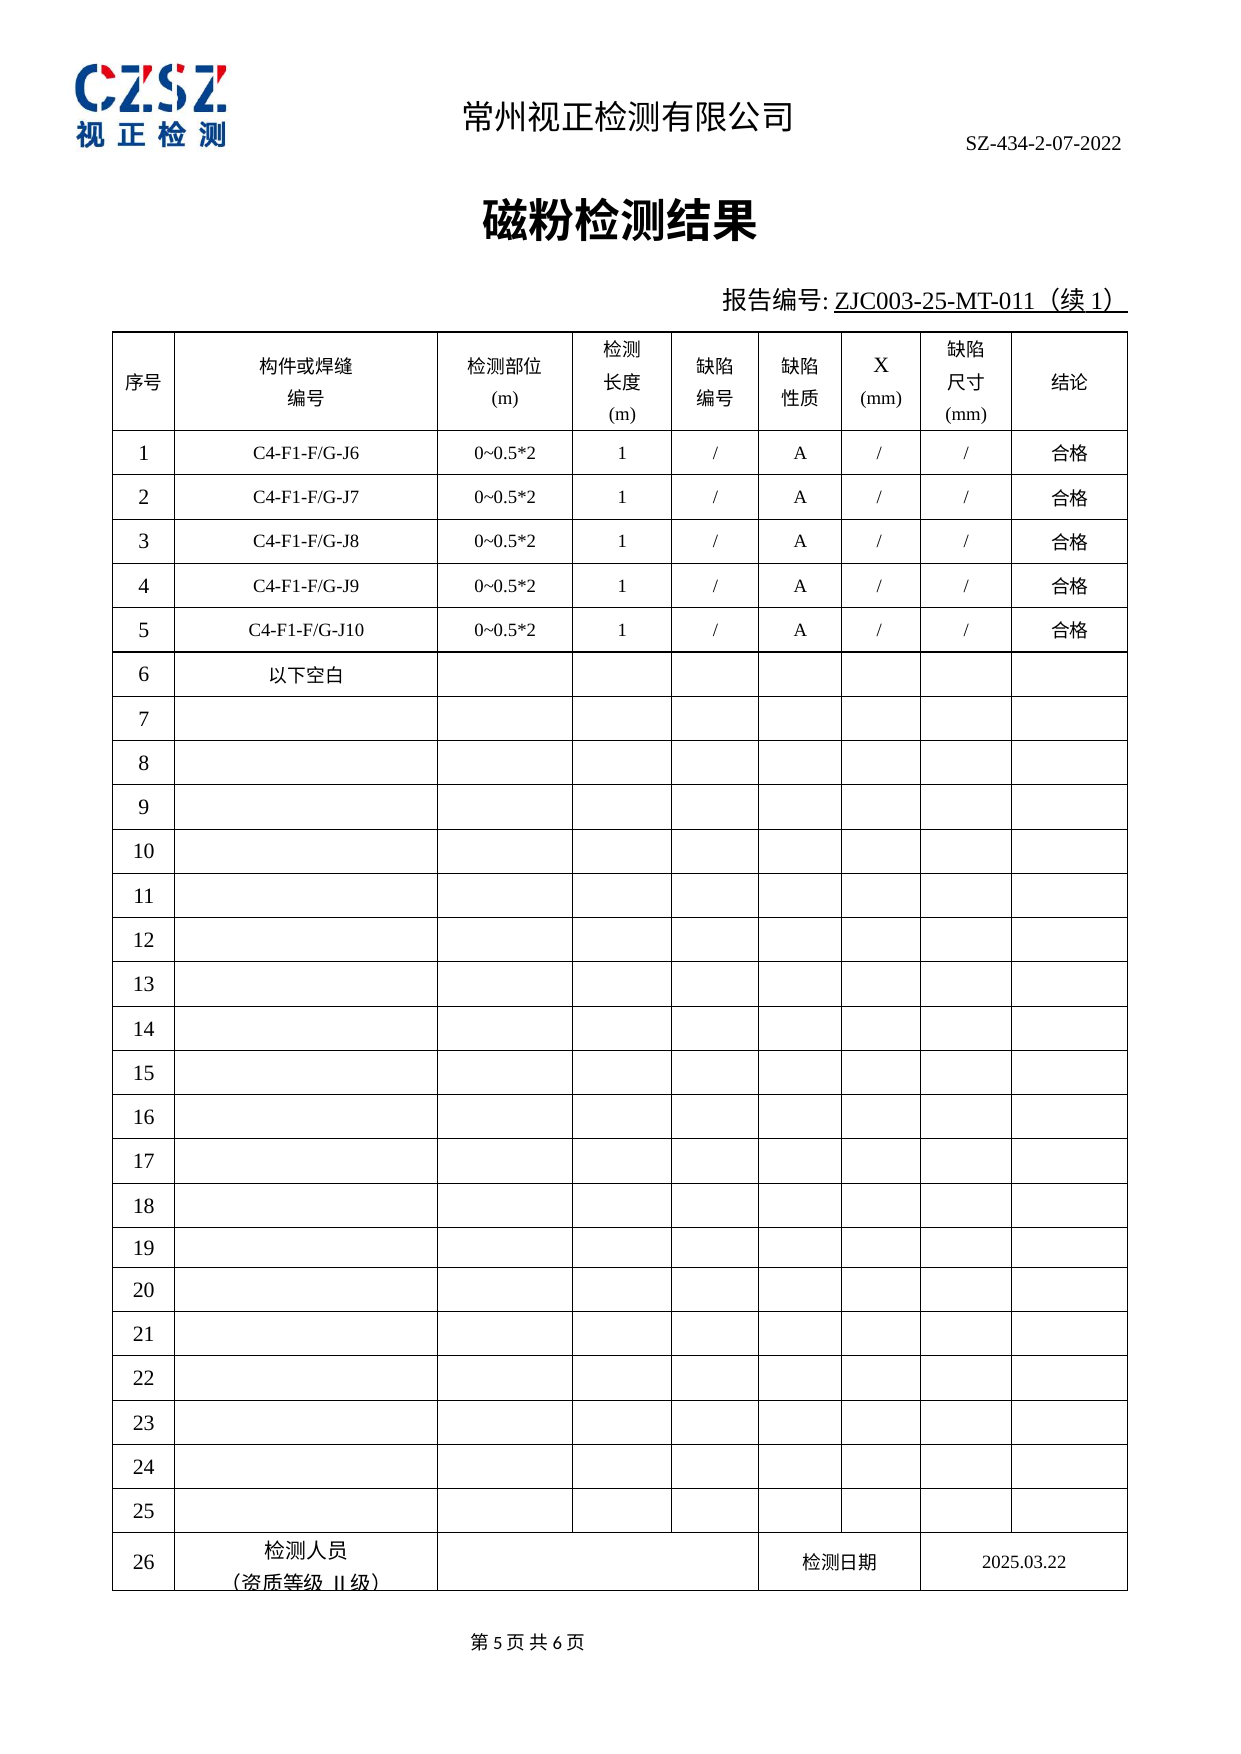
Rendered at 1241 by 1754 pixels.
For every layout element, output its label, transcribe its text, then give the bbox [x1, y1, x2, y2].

table_cell [672, 1139, 758, 1183]
table_cell [672, 697, 758, 740]
table_cell [759, 1489, 841, 1532]
table_cell / [672, 431, 758, 474]
table_cell [842, 1401, 920, 1444]
table_cell [672, 962, 758, 1006]
table_cell [573, 1051, 671, 1094]
table_cell [759, 741, 841, 784]
table_cell [759, 962, 841, 1006]
table_cell [759, 653, 841, 696]
table_cell / [672, 608, 758, 651]
table_cell [175, 1401, 437, 1444]
table_cell / [842, 475, 920, 518]
table_cell [842, 1184, 920, 1227]
table_cell [759, 1312, 841, 1355]
table_cell [438, 785, 572, 828]
table_cell [175, 741, 437, 784]
table_cell [672, 1051, 758, 1094]
table_cell [175, 1268, 437, 1311]
table_cell [759, 1051, 841, 1094]
table_cell [1012, 1356, 1127, 1399]
table_cell [842, 1489, 920, 1532]
table_cell [175, 785, 437, 828]
table_cell [921, 1312, 1011, 1355]
table_header 序号 [113, 333, 174, 430]
table_cell [759, 1184, 841, 1227]
table_cell [672, 1184, 758, 1227]
table_cell [672, 1095, 758, 1138]
table_cell [842, 1445, 920, 1488]
table_cell 0~0.5*2 [438, 520, 572, 563]
table_cell [842, 1139, 920, 1183]
table_header 缺陷 编号 [672, 333, 758, 430]
table_cell A [759, 431, 841, 474]
table_cell [759, 1445, 841, 1488]
table_cell [573, 785, 671, 828]
text 磁粉检测结果 [112, 169, 1128, 266]
table_cell 0~0.5*2 [438, 564, 572, 607]
table_cell 12 [113, 918, 174, 961]
table_cell 1 [573, 564, 671, 607]
table_cell 26 [113, 1533, 174, 1589]
table_cell [175, 874, 437, 917]
table_cell [1012, 1489, 1127, 1532]
table_cell [1012, 741, 1127, 784]
table_cell [573, 830, 671, 873]
table_cell [759, 1095, 841, 1138]
table_cell [438, 1533, 758, 1589]
table_cell 8 [113, 741, 174, 784]
table_cell 17 [113, 1139, 174, 1183]
table_cell [1012, 1007, 1127, 1050]
table_cell [1012, 1184, 1127, 1227]
table_cell [921, 1228, 1011, 1267]
table_header 构件或焊缝 编号 [175, 333, 437, 430]
table_cell [842, 785, 920, 828]
table_cell [175, 1228, 437, 1267]
table_cell [438, 653, 572, 696]
table_cell [1012, 918, 1127, 961]
table_cell [175, 1184, 437, 1227]
table_cell C4-F1-F/G-J6 [175, 431, 437, 474]
table_cell [573, 1007, 671, 1050]
table_cell [438, 1051, 572, 1094]
table_cell [842, 1007, 920, 1050]
table_cell [672, 1489, 758, 1532]
table_cell [175, 1095, 437, 1138]
table_cell [573, 874, 671, 917]
table_cell [842, 1095, 920, 1138]
table_cell [921, 1139, 1011, 1183]
table_cell / [842, 520, 920, 563]
table_cell / [672, 520, 758, 563]
table_cell [842, 1268, 920, 1311]
table_cell [573, 653, 671, 696]
table_cell / [842, 431, 920, 474]
table_cell [759, 830, 841, 873]
table_cell C4-F1-F/G-J8 [175, 520, 437, 563]
table_header 检测部位 (m) [438, 333, 572, 430]
table_cell [921, 1356, 1011, 1399]
table_cell [921, 918, 1011, 961]
table_cell [1012, 874, 1127, 917]
table_cell 2025.03.22 [921, 1533, 1127, 1589]
table_header X (mm) [842, 333, 920, 430]
table_cell A [759, 608, 841, 651]
table_cell [842, 1356, 920, 1399]
table_cell 7 [113, 697, 174, 740]
table_cell [759, 697, 841, 740]
table_cell [438, 1312, 572, 1355]
table_cell [672, 1356, 758, 1399]
table_cell 1 [573, 608, 671, 651]
table_cell [438, 1445, 572, 1488]
table_cell [672, 874, 758, 917]
table_cell / [921, 475, 1011, 518]
table_cell [1012, 1051, 1127, 1094]
table_cell [175, 1007, 437, 1050]
table_cell 14 [113, 1007, 174, 1050]
table_cell 22 [113, 1356, 174, 1399]
table_cell [175, 830, 437, 873]
table_cell / [842, 564, 920, 607]
table_cell 0~0.5*2 [438, 608, 572, 651]
table_cell [1012, 1228, 1127, 1267]
table_header 缺陷 性质 [759, 333, 841, 430]
table_cell A [759, 475, 841, 518]
table_cell [672, 741, 758, 784]
table_cell [672, 830, 758, 873]
table_cell [573, 741, 671, 784]
table_cell / [921, 608, 1011, 651]
table_cell 合格 [1012, 564, 1127, 607]
table_cell [573, 1184, 671, 1227]
table_cell / [672, 564, 758, 607]
table_cell 10 [113, 830, 174, 873]
table_cell [921, 653, 1011, 696]
table_cell [438, 1401, 572, 1444]
table_cell [438, 1356, 572, 1399]
table_cell [672, 1401, 758, 1444]
table_cell 15 [113, 1051, 174, 1094]
table_cell 5 [113, 608, 174, 651]
table_cell A [759, 520, 841, 563]
table_cell [842, 741, 920, 784]
table_cell 1 [573, 431, 671, 474]
table_cell 16 [113, 1095, 174, 1138]
picture [66, 51, 234, 153]
table_cell [921, 962, 1011, 1006]
table_cell [921, 1268, 1011, 1311]
table_cell [438, 1268, 572, 1311]
table_cell 18 [113, 1184, 174, 1227]
table_cell [842, 962, 920, 1006]
table_cell [1012, 785, 1127, 828]
table_cell [438, 1489, 572, 1532]
table_cell [921, 1051, 1011, 1094]
table_cell [921, 1445, 1011, 1488]
table_cell [175, 697, 437, 740]
table_cell [175, 1445, 437, 1488]
table_cell [921, 741, 1011, 784]
table_cell 1 [573, 520, 671, 563]
table_cell [1012, 962, 1127, 1006]
table_cell [438, 697, 572, 740]
table_cell 1 [573, 475, 671, 518]
table_header 检测 长度 (m) [573, 333, 671, 430]
table_cell 合格 [1012, 475, 1127, 518]
table_cell [573, 1139, 671, 1183]
table_cell [573, 697, 671, 740]
table_cell 0~0.5*2 [438, 431, 572, 474]
table_cell 3 [113, 520, 174, 563]
table_cell [921, 1401, 1011, 1444]
text 报告编号: ZJC003-25-MT-011（续1） [112, 266, 1128, 331]
table_cell [842, 874, 920, 917]
table_cell [672, 1445, 758, 1488]
table_cell [573, 1401, 671, 1444]
table_cell [1012, 1401, 1127, 1444]
table_cell [175, 1489, 437, 1532]
table_cell [759, 874, 841, 917]
table_cell [672, 918, 758, 961]
table_cell [842, 697, 920, 740]
table_cell [842, 653, 920, 696]
table_cell 0~0.5*2 [438, 475, 572, 518]
table_cell [759, 1007, 841, 1050]
table_cell / [921, 520, 1011, 563]
table_cell [759, 1268, 841, 1311]
table_cell 11 [113, 874, 174, 917]
table_cell [573, 918, 671, 961]
table_cell [672, 1312, 758, 1355]
table_cell [573, 1356, 671, 1399]
table_cell [672, 785, 758, 828]
table_cell [921, 1184, 1011, 1227]
table_cell [438, 1007, 572, 1050]
table_cell [438, 1228, 572, 1267]
table_cell [1012, 1095, 1127, 1138]
table_cell C4-F1-F/G-J9 [175, 564, 437, 607]
table_cell [573, 1489, 671, 1532]
table_header 结论 [1012, 333, 1127, 430]
table_cell [438, 1184, 572, 1227]
table_cell [573, 1445, 671, 1488]
table_cell 23 [113, 1401, 174, 1444]
table_cell 1 [113, 431, 174, 474]
table_cell [573, 1228, 671, 1267]
table_cell [175, 1051, 437, 1094]
table_cell [438, 830, 572, 873]
table_cell [438, 918, 572, 961]
table_cell 4 [113, 564, 174, 607]
table_cell [1012, 1312, 1127, 1355]
table_cell [438, 962, 572, 1006]
table_cell 20 [113, 1268, 174, 1311]
table_cell [438, 1139, 572, 1183]
table_cell [1012, 830, 1127, 873]
table_cell [1012, 1139, 1127, 1183]
table_cell [1012, 1268, 1127, 1311]
table_cell [672, 1228, 758, 1267]
table_cell [842, 1051, 920, 1094]
table_cell [921, 1095, 1011, 1138]
table_cell 6 [113, 653, 174, 696]
table_cell [759, 1139, 841, 1183]
table_cell [921, 785, 1011, 828]
table_cell 24 [113, 1445, 174, 1488]
table_cell C4-F1-F/G-J10 [175, 608, 437, 651]
table_cell [175, 1139, 437, 1183]
table_cell [438, 874, 572, 917]
table_cell [175, 918, 437, 961]
table_cell 以下空白 [175, 653, 437, 696]
table_cell [842, 830, 920, 873]
table_cell [759, 918, 841, 961]
table_cell / [672, 475, 758, 518]
table_cell / [842, 608, 920, 651]
table_cell [438, 741, 572, 784]
table_cell C4-F1-F/G-J7 [175, 475, 437, 518]
table_cell [175, 1356, 437, 1399]
table_header 缺陷 尺寸 (mm) [921, 333, 1011, 430]
table_cell [759, 785, 841, 828]
table_cell / [921, 431, 1011, 474]
table_cell [1012, 1445, 1127, 1488]
table_cell [842, 918, 920, 961]
table_cell A [759, 564, 841, 607]
table_cell [672, 1268, 758, 1311]
table_cell [573, 1312, 671, 1355]
table_cell [842, 1228, 920, 1267]
table_cell 合格 [1012, 431, 1127, 474]
table_cell [175, 962, 437, 1006]
table_cell [759, 1401, 841, 1444]
table_cell [672, 653, 758, 696]
table_cell [759, 1356, 841, 1399]
table_cell 25 [113, 1489, 174, 1532]
table_cell 检测日期 [759, 1533, 920, 1589]
table_cell 21 [113, 1312, 174, 1355]
table_cell [573, 962, 671, 1006]
table_cell [672, 1007, 758, 1050]
table_cell [1012, 653, 1127, 696]
table_cell 检测人员 （资质等级 Ⅱ级） [175, 1533, 437, 1589]
table_cell [759, 1228, 841, 1267]
table_cell / [921, 564, 1011, 607]
table_cell [842, 1312, 920, 1355]
table_cell 19 [113, 1228, 174, 1267]
table_cell 13 [113, 962, 174, 1006]
table_cell [1012, 697, 1127, 740]
table_cell [921, 830, 1011, 873]
table_cell [921, 697, 1011, 740]
table_cell 9 [113, 785, 174, 828]
table_cell [921, 1007, 1011, 1050]
table_cell [921, 1489, 1011, 1532]
table_cell [175, 1312, 437, 1355]
table_cell [573, 1268, 671, 1311]
table_cell [438, 1095, 572, 1138]
table_cell 2 [113, 475, 174, 518]
table_cell 合格 [1012, 608, 1127, 651]
table_cell [573, 1095, 671, 1138]
table_cell 合格 [1012, 520, 1127, 563]
table_cell [921, 874, 1011, 917]
